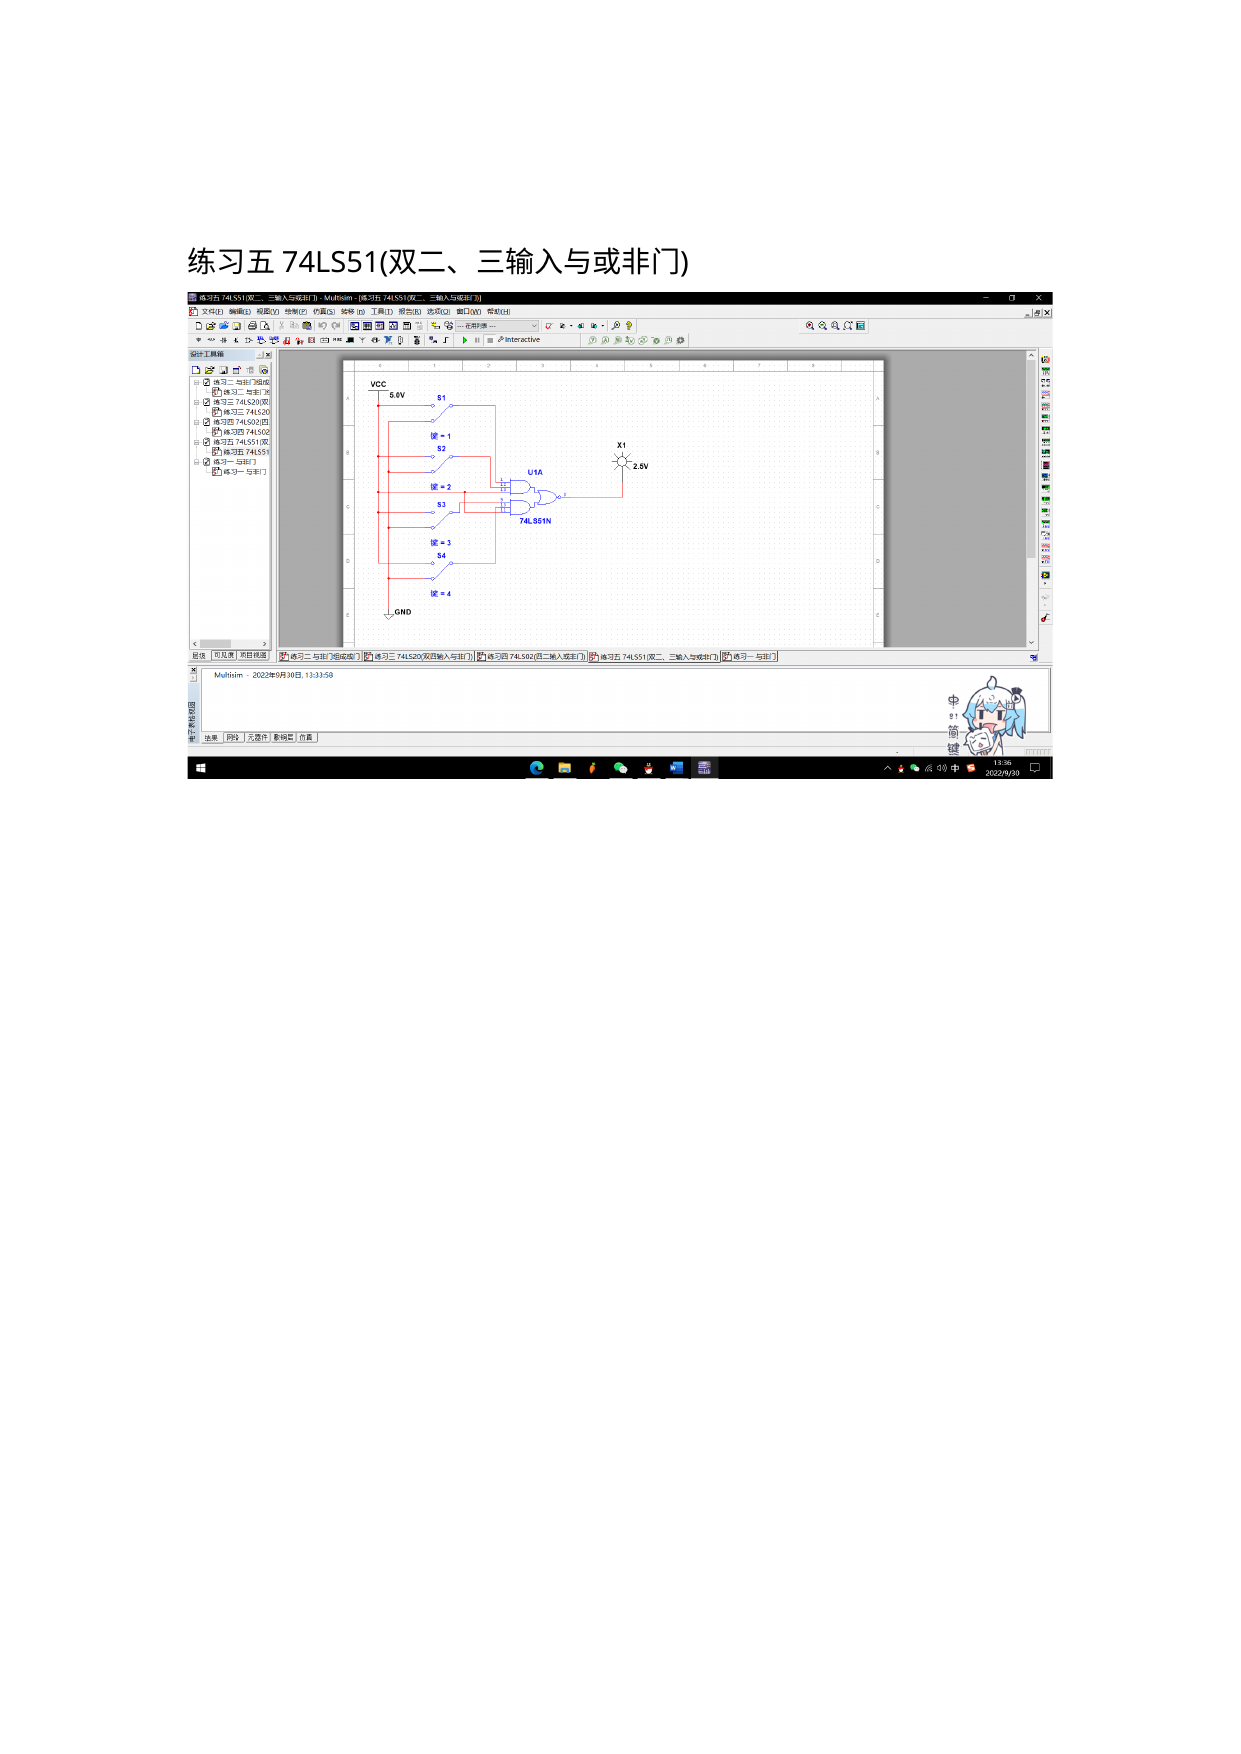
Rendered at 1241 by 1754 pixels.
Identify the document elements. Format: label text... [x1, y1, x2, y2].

picture [187, 292, 1053, 779]
text 练习五 74LS51(双二、三输入与或非门) [187, 227, 1053, 292]
